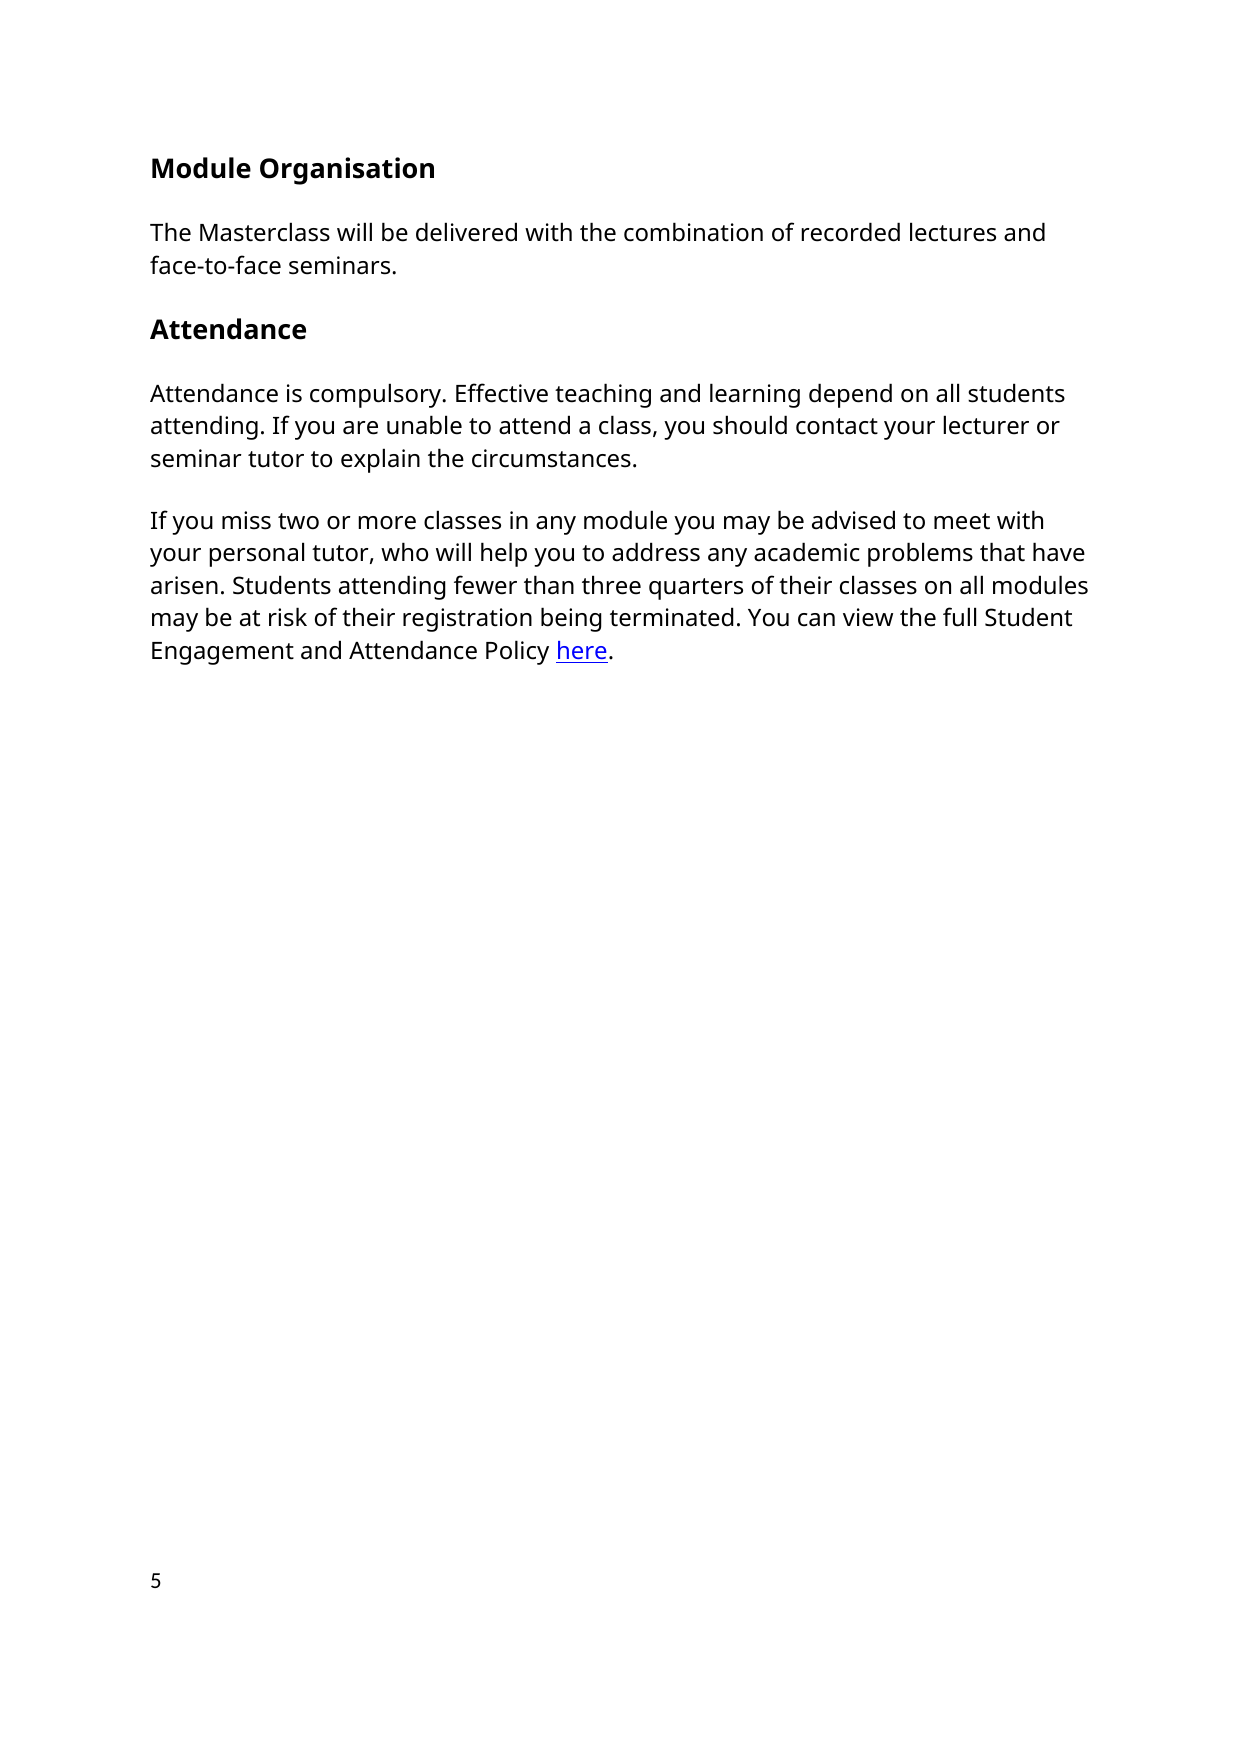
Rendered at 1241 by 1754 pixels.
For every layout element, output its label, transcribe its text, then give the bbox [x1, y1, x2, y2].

text If you miss two or more classes in any module you may be advised to meet with your personal tutor, who will help you to address any academic problems that have arisen. Students attending fewer than three quarters of their classes on all modules may be at risk of their registration being terminated. You can view the full Student Engagement and Attendance Policy here. [150, 503, 1090, 666]
subtitle Module Organisation [150, 150, 1090, 187]
text The Masterclass will be delivered with the combination of recorded lectures and face-to-face seminars. [150, 216, 1090, 281]
text Attendance is compulsory. Effective teaching and learning depend on all students attending. If you are unable to attend a class, you should contact your lecturer or seminar tutor to explain the circumstances. [150, 376, 1090, 474]
subtitle Attendance [150, 310, 1090, 347]
